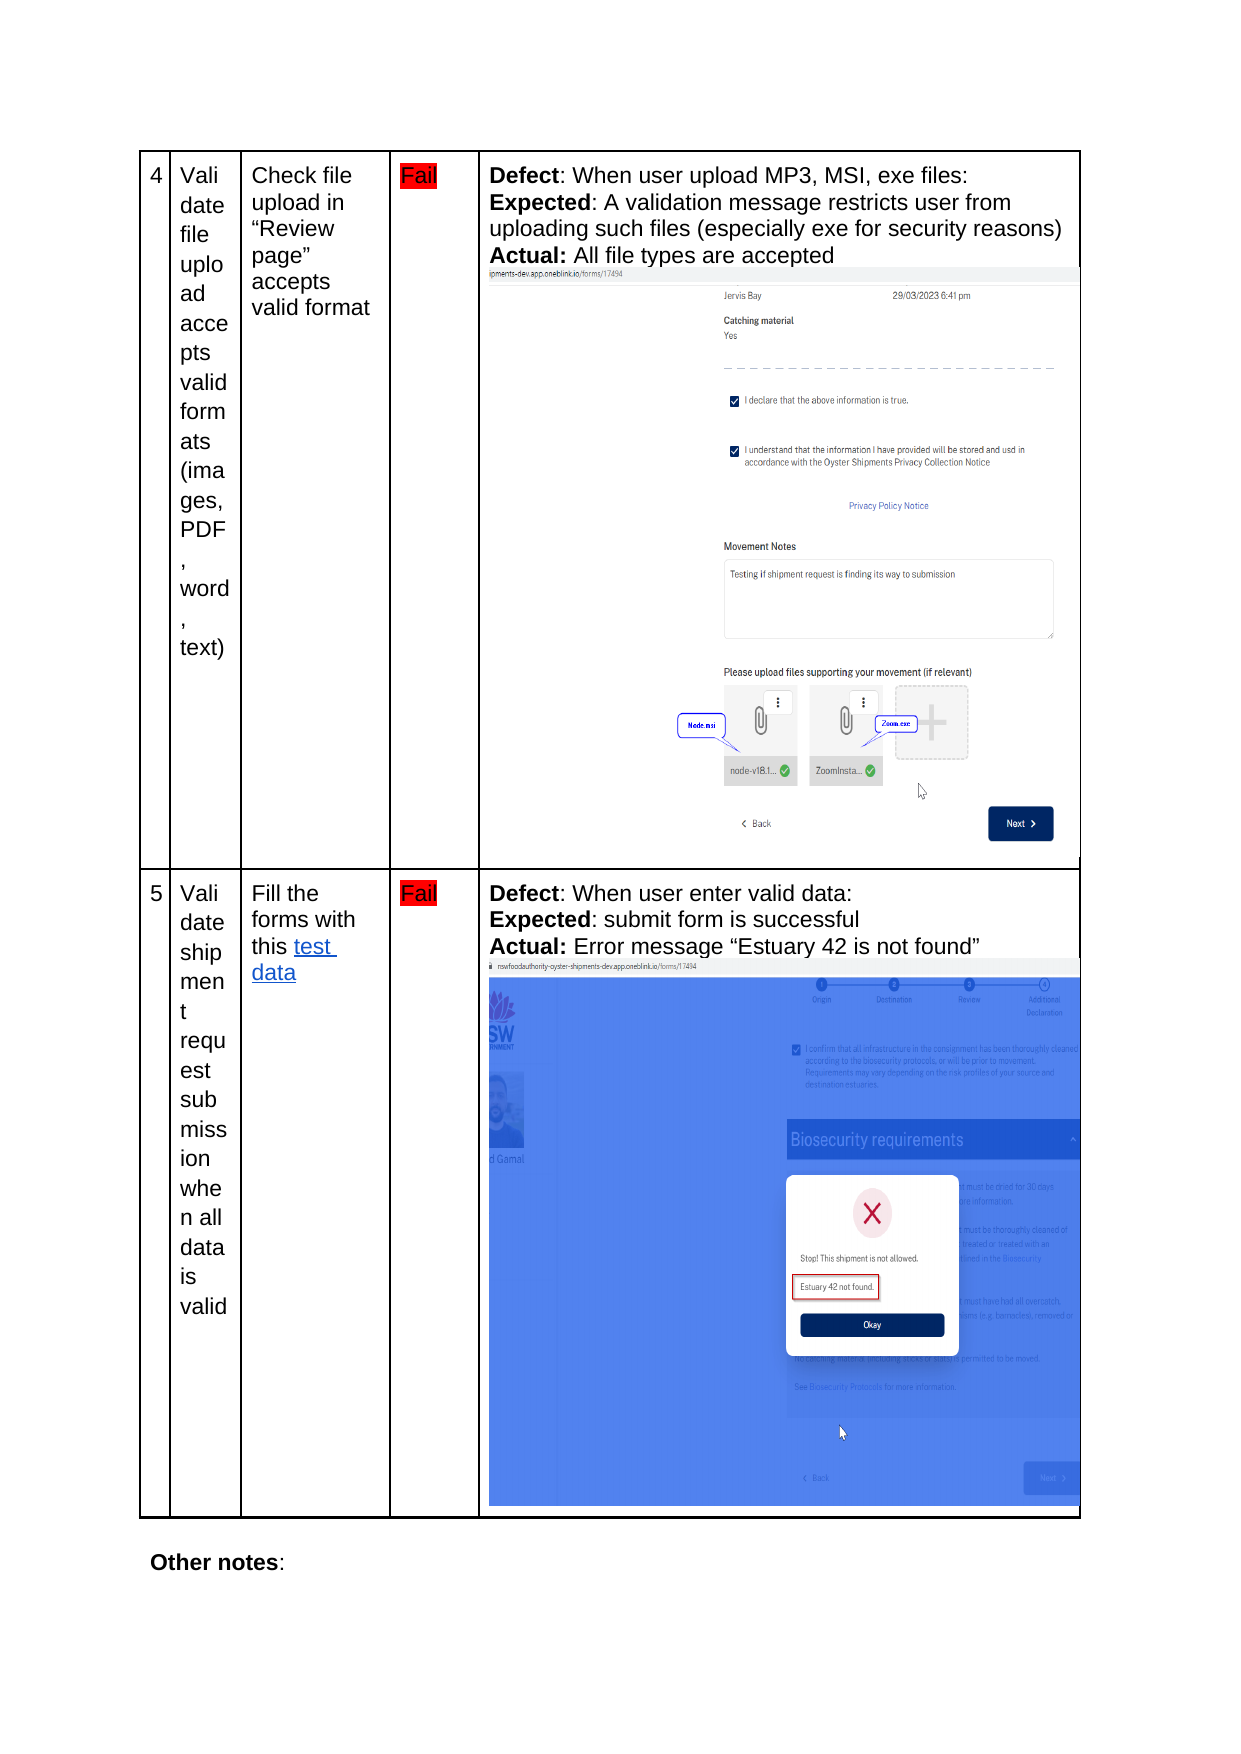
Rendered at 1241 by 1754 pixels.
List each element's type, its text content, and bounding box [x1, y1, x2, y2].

table_cell 4 [141, 152, 169, 867]
picture [489, 267, 1080, 857]
table_cell Defect: When user upload MP3, MSI, exe files: Expected: A validation message restricts user from uploading such files (especially exe for security reasons) Actual: All file types are accepted [480, 152, 1079, 867]
table_cell Validate shipment request submission when all data is valid [171, 870, 240, 1516]
table_cell Validate file upload accepts valid formats (images, PDF, word, text) [171, 152, 240, 867]
table_cell Check file upload in “Review page” accepts valid format [242, 152, 389, 867]
picture [489, 958, 1080, 1506]
text Other notes: [150, 1549, 1090, 1575]
table_cell Fill the forms with this test data [242, 870, 389, 1516]
table_cell Defect: When user enter valid data: Expected: submit form is successful Actual: Error message “Estuary 42 is not found” [480, 870, 1079, 1516]
table_cell Fail [391, 152, 478, 867]
table_cell 5 [141, 870, 169, 1516]
table_cell Fail [391, 870, 478, 1516]
